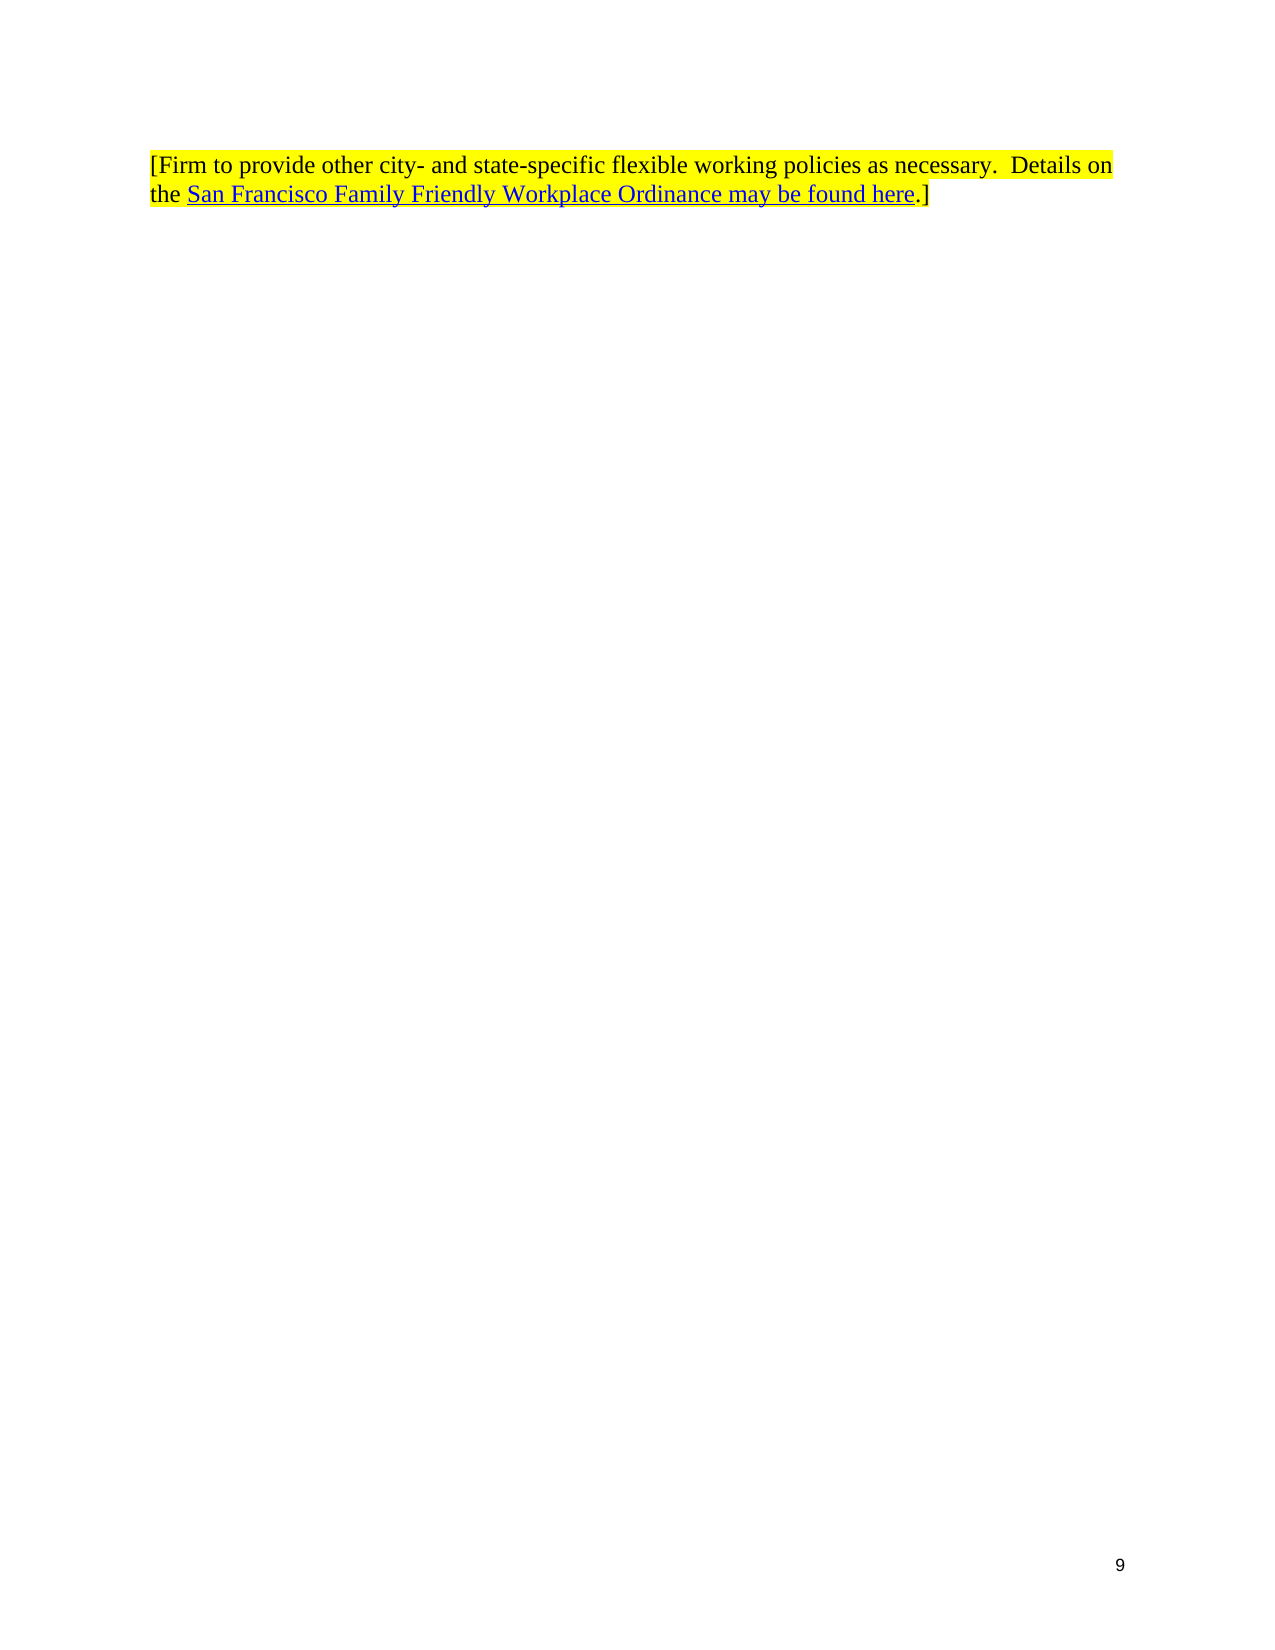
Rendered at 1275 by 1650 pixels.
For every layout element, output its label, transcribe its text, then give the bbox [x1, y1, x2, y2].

text [Firm to provide other city- and state-specific flexible working policies as necessary. Details on the San Francisco Family Friendly Workplace Ordinance may be found here.] [929, 150, 1125, 207]
